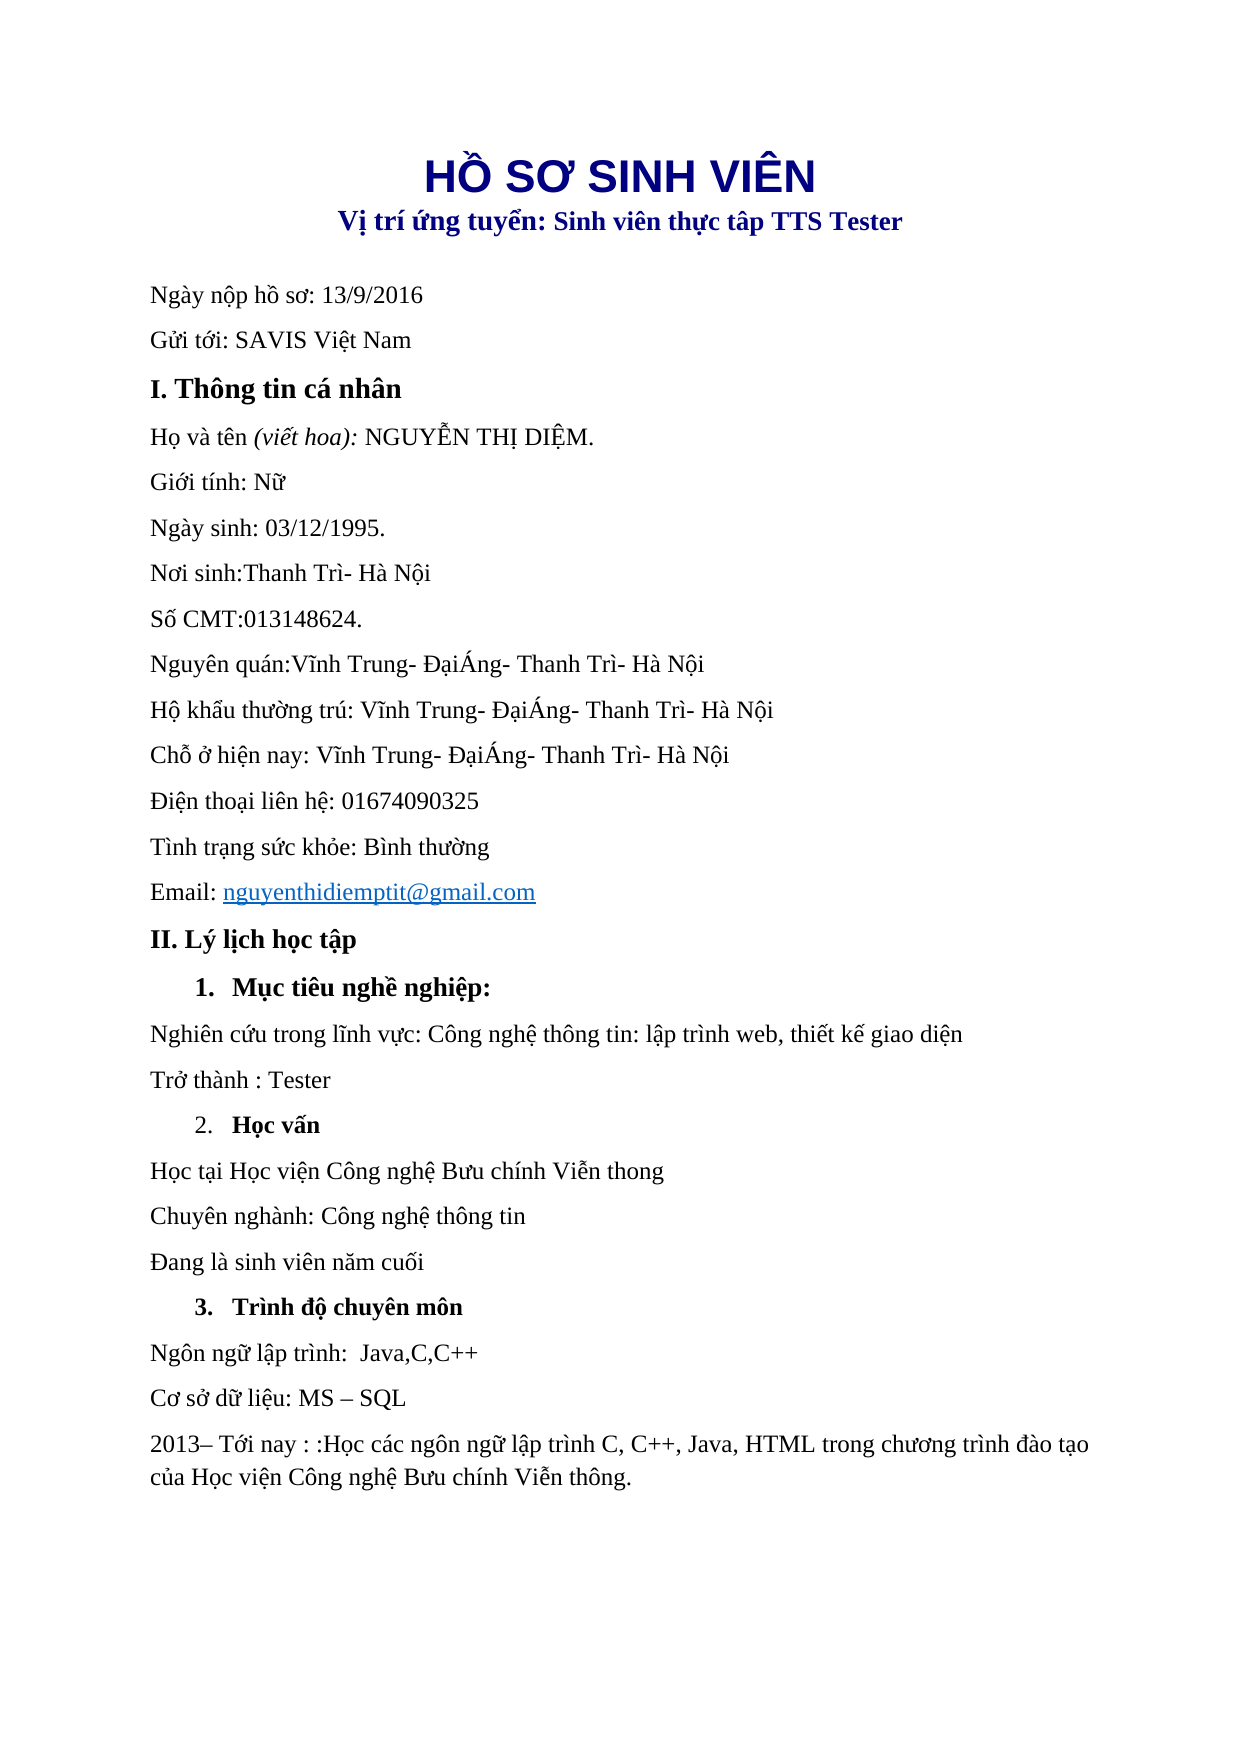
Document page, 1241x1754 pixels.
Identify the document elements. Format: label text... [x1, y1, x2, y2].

list Mục tiêu nghề nghiệp: [194, 971, 1090, 1002]
text Số CMT:013148624. [150, 604, 1090, 633]
text Trở thành : Tester [150, 1065, 1090, 1093]
text II. Lý lịch học tập [150, 923, 1090, 954]
text Họ và tên (viết hoa): NGUYỄN THỊ DIỆM. [150, 422, 1090, 451]
text Điện thoại liên hệ: 01674090325 [150, 786, 1090, 815]
text 2013– Tới nay : :Học các ngôn ngữ lập trình C, C++, Java, HTML trong chương trình đào tạo của Học viện Công nghệ Bưu chính Viễn thông. [150, 1429, 1090, 1491]
text Giới tính: Nữ [150, 467, 1090, 496]
text Vị trí ứng tuyển: Sinh viên thực tâp TTS Tester [150, 203, 1090, 236]
list Học vấn [194, 1110, 1090, 1139]
text HỒ SƠ SINH VIÊN [150, 150, 1090, 203]
text Gửi tới: SAVIS Việt Nam [150, 325, 1090, 354]
list Trình độ chuyên môn [194, 1292, 1090, 1321]
text Email: nguyenthidiemptit@gmail.com [150, 877, 1090, 906]
text Chuyên nghành: Công nghệ thông tin [150, 1201, 1090, 1230]
text Nghiên cứu trong lĩnh vực: Công nghệ thông tin: lập trình web, thiết kế giao diện [150, 1019, 1090, 1048]
text Chỗ ở hiện nay: Vĩnh Trung- ĐạiÁng- Thanh Trì- Hà Nội [150, 741, 1090, 769]
text Ngày sinh: 03/12/1995. [150, 513, 1090, 542]
text Học tại Học viện Công nghệ Bưu chính Viễn thong [150, 1156, 1090, 1184]
text Ngày nộp hồ sơ: 13/9/2016 [150, 280, 1090, 309]
text Đang là sinh viên năm cuối [150, 1247, 1090, 1276]
text I. Thông tin cá nhân [150, 371, 1090, 404]
text Hộ khẩu thường trú: Vĩnh Trung- ĐạiÁng- Thanh Trì- Hà Nội [150, 695, 1090, 724]
text Tình trạng sức khỏe: Bình thường [150, 832, 1090, 860]
text Nguyên quán:Vĩnh Trung- ĐạiÁng- Thanh Trì- Hà Nội [150, 649, 1090, 678]
text Ngôn ngữ lập trình: Java,C,C++ [150, 1338, 1090, 1367]
text Cơ sở dữ liệu: MS – SQL [150, 1383, 1090, 1412]
text Nơi sinh:Thanh Trì- Hà Nội [150, 558, 1090, 587]
